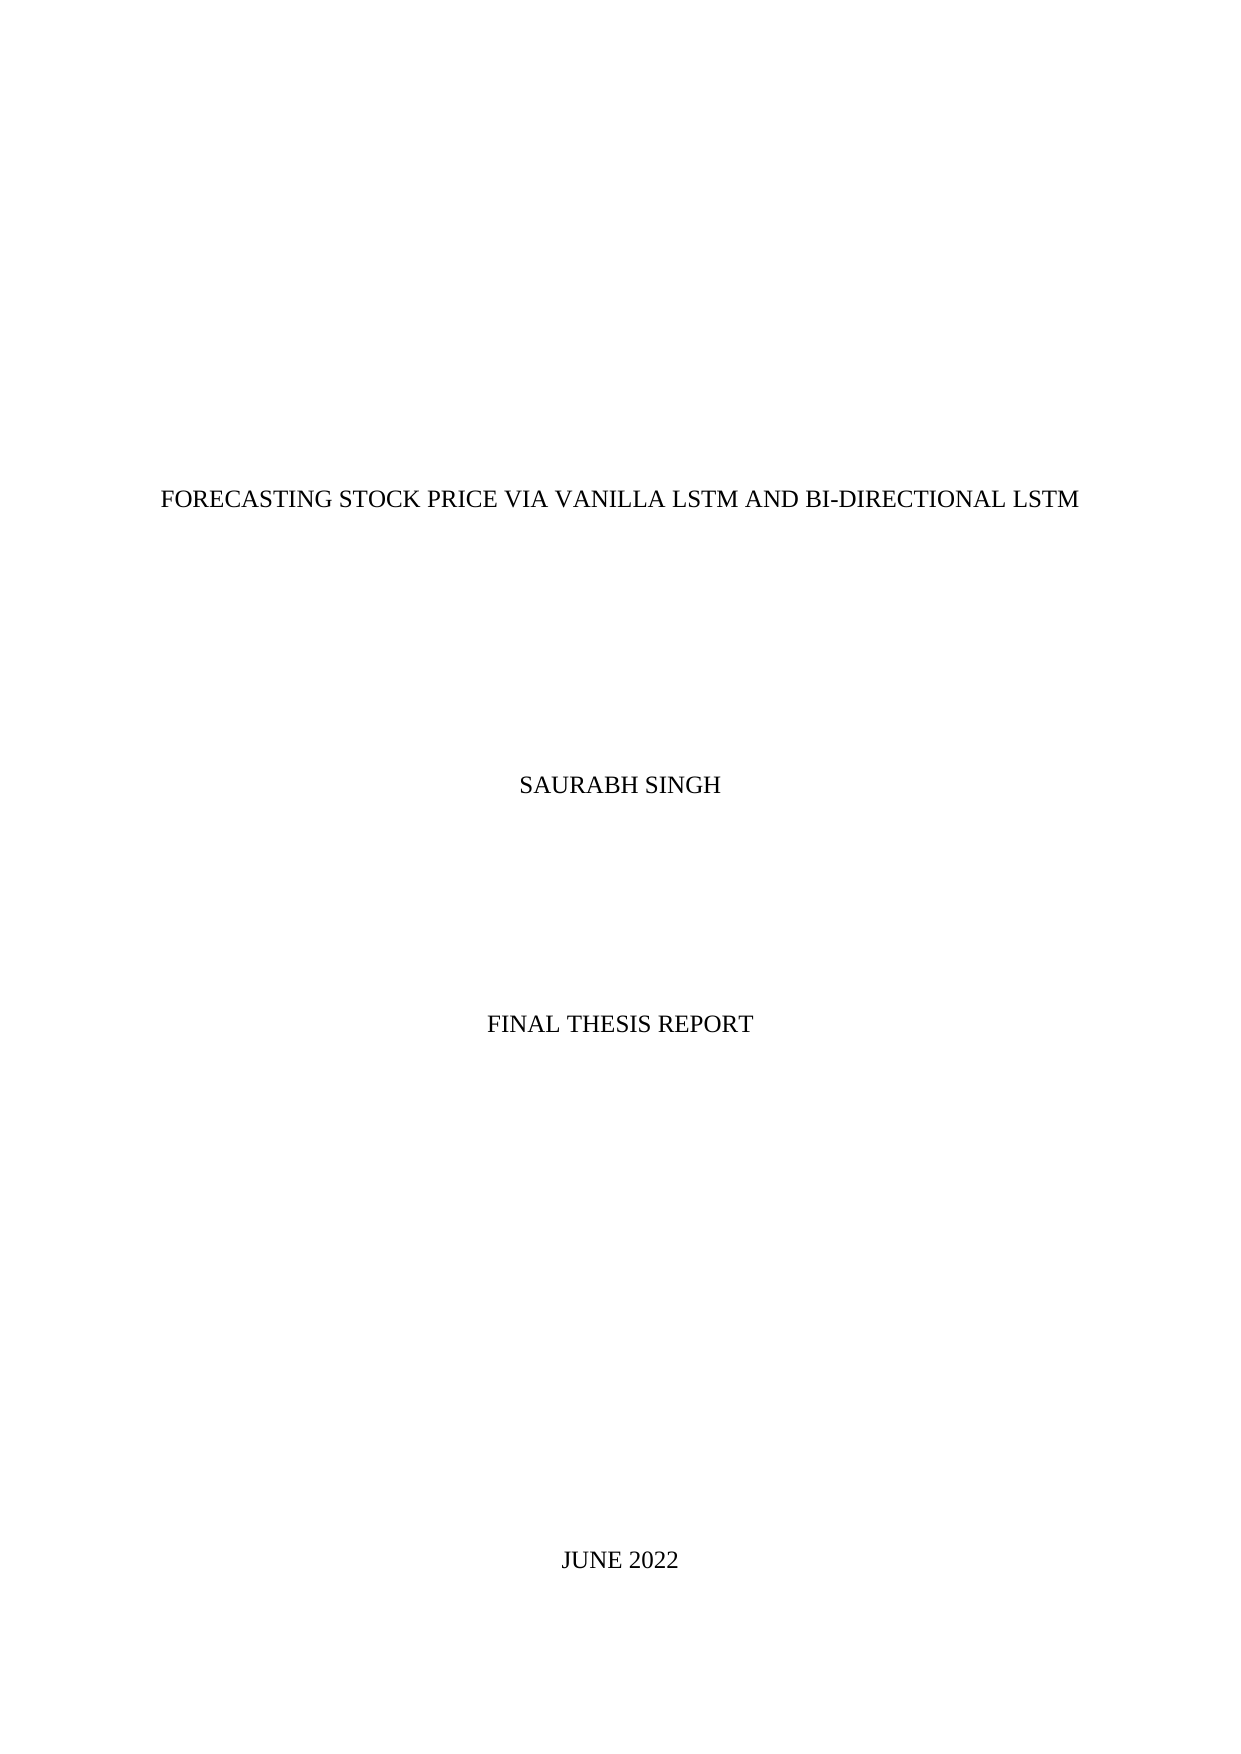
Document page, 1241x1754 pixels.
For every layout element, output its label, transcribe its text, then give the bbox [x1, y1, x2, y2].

text FORECASTING STOCK PRICE VIA VANILLA LSTM AND BI-DIRECTIONAL LSTM [150, 484, 1090, 513]
text SAURABH SINGH [150, 770, 1090, 799]
text JUNE 2022 [150, 1546, 1090, 1574]
text FINAL THESIS REPORT [150, 1009, 1090, 1037]
